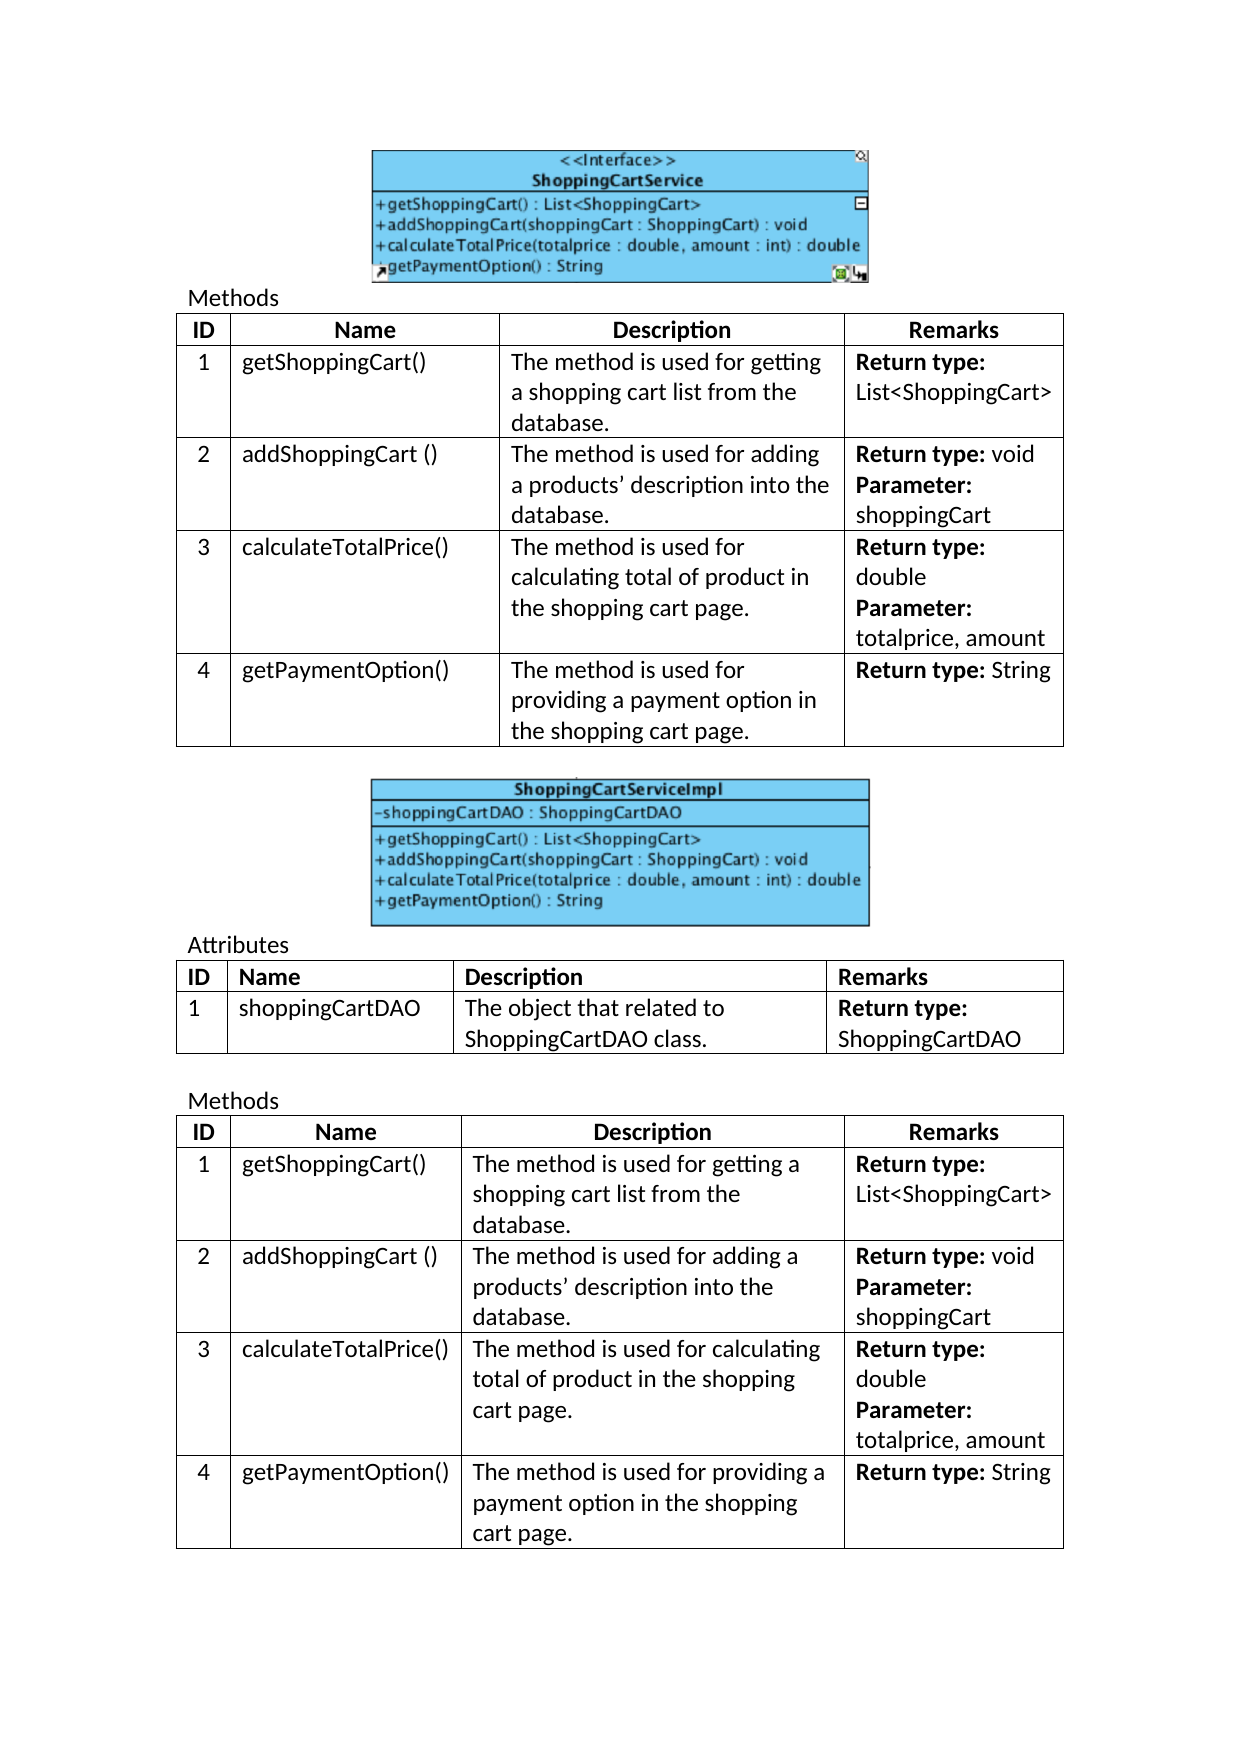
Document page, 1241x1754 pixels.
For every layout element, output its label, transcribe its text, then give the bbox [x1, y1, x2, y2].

table_cell 4 [177, 654, 230, 746]
table_cell The method is used for adding a products’ description into the database. [462, 1241, 844, 1332]
table_cell 4 [177, 1456, 230, 1548]
table_cell The method is used for providing a payment option in the shopping cart page. [500, 654, 844, 746]
table_cell Return type: void Parameter: shoppingCart [845, 1241, 1063, 1332]
table_cell getShoppingCart() [231, 346, 499, 437]
table_cell calculateTotalPrice() [231, 1333, 461, 1455]
table_cell The method is used for adding a products’ description into the database. [500, 438, 844, 530]
table_cell 2 [177, 438, 230, 530]
table_cell 1 [177, 346, 230, 437]
table_header ID [177, 314, 230, 345]
table_cell getShoppingCart() [231, 1148, 461, 1239]
table_cell Return type: void Parameter: shoppingCart [845, 438, 1063, 530]
table_cell The method is used for getting a shopping cart list from the database. [462, 1148, 844, 1239]
table_cell 1 [177, 992, 227, 1053]
table_cell Return type: String [845, 654, 1063, 746]
table_header Remarks [845, 314, 1063, 345]
table_header Name [231, 1116, 461, 1147]
table_header ID [177, 961, 227, 991]
table_header Name [231, 314, 499, 345]
table_cell calculateTotalPrice() [231, 531, 499, 653]
text Attributes [187, 929, 1053, 959]
table_cell Return type: ShoppingCartDAO [827, 992, 1063, 1053]
table_cell 1 [177, 1148, 230, 1239]
table_cell 2 [177, 1241, 230, 1332]
picture [369, 777, 871, 929]
table_cell 3 [177, 1333, 230, 1455]
table_header Remarks [845, 1116, 1063, 1147]
table_cell addShoppingCart () [231, 438, 499, 530]
table_cell shoppingCartDAO [228, 992, 453, 1053]
table_header ID [177, 1116, 230, 1147]
table_cell Return type: List<ShoppingCart> [845, 1148, 1063, 1239]
table_header Description [462, 1116, 844, 1147]
table_cell The method is used for getting a shopping cart list from the database. [500, 346, 844, 437]
table_header Description [500, 314, 844, 345]
table_cell The method is used for providing a payment option in the shopping cart page. [462, 1456, 844, 1548]
table_cell The object that related to ShoppingCartDAO class. [454, 992, 826, 1053]
table_cell Return type: String [845, 1456, 1063, 1548]
table_header Description [454, 961, 826, 991]
text Methods [187, 283, 1053, 313]
table_cell addShoppingCart () [231, 1241, 461, 1332]
table_cell Return type: List<ShoppingCart> [845, 346, 1063, 437]
table_cell getPaymentOption() [231, 654, 499, 746]
table_header Remarks [827, 961, 1063, 991]
table_header Name [228, 961, 453, 991]
table_cell Return type: double Parameter: totalprice, amount [845, 1333, 1063, 1455]
table_cell The method is used for calculating total of product in the shopping cart page. [462, 1333, 844, 1455]
table_cell Return type: double Parameter: totalprice, amount [845, 531, 1063, 653]
table_cell The method is used for calculating total of product in the shopping cart page. [500, 531, 844, 653]
table_cell 3 [177, 531, 230, 653]
table_cell getPaymentOption() [231, 1456, 461, 1548]
text Methods [187, 1085, 1053, 1115]
picture [371, 150, 869, 283]
